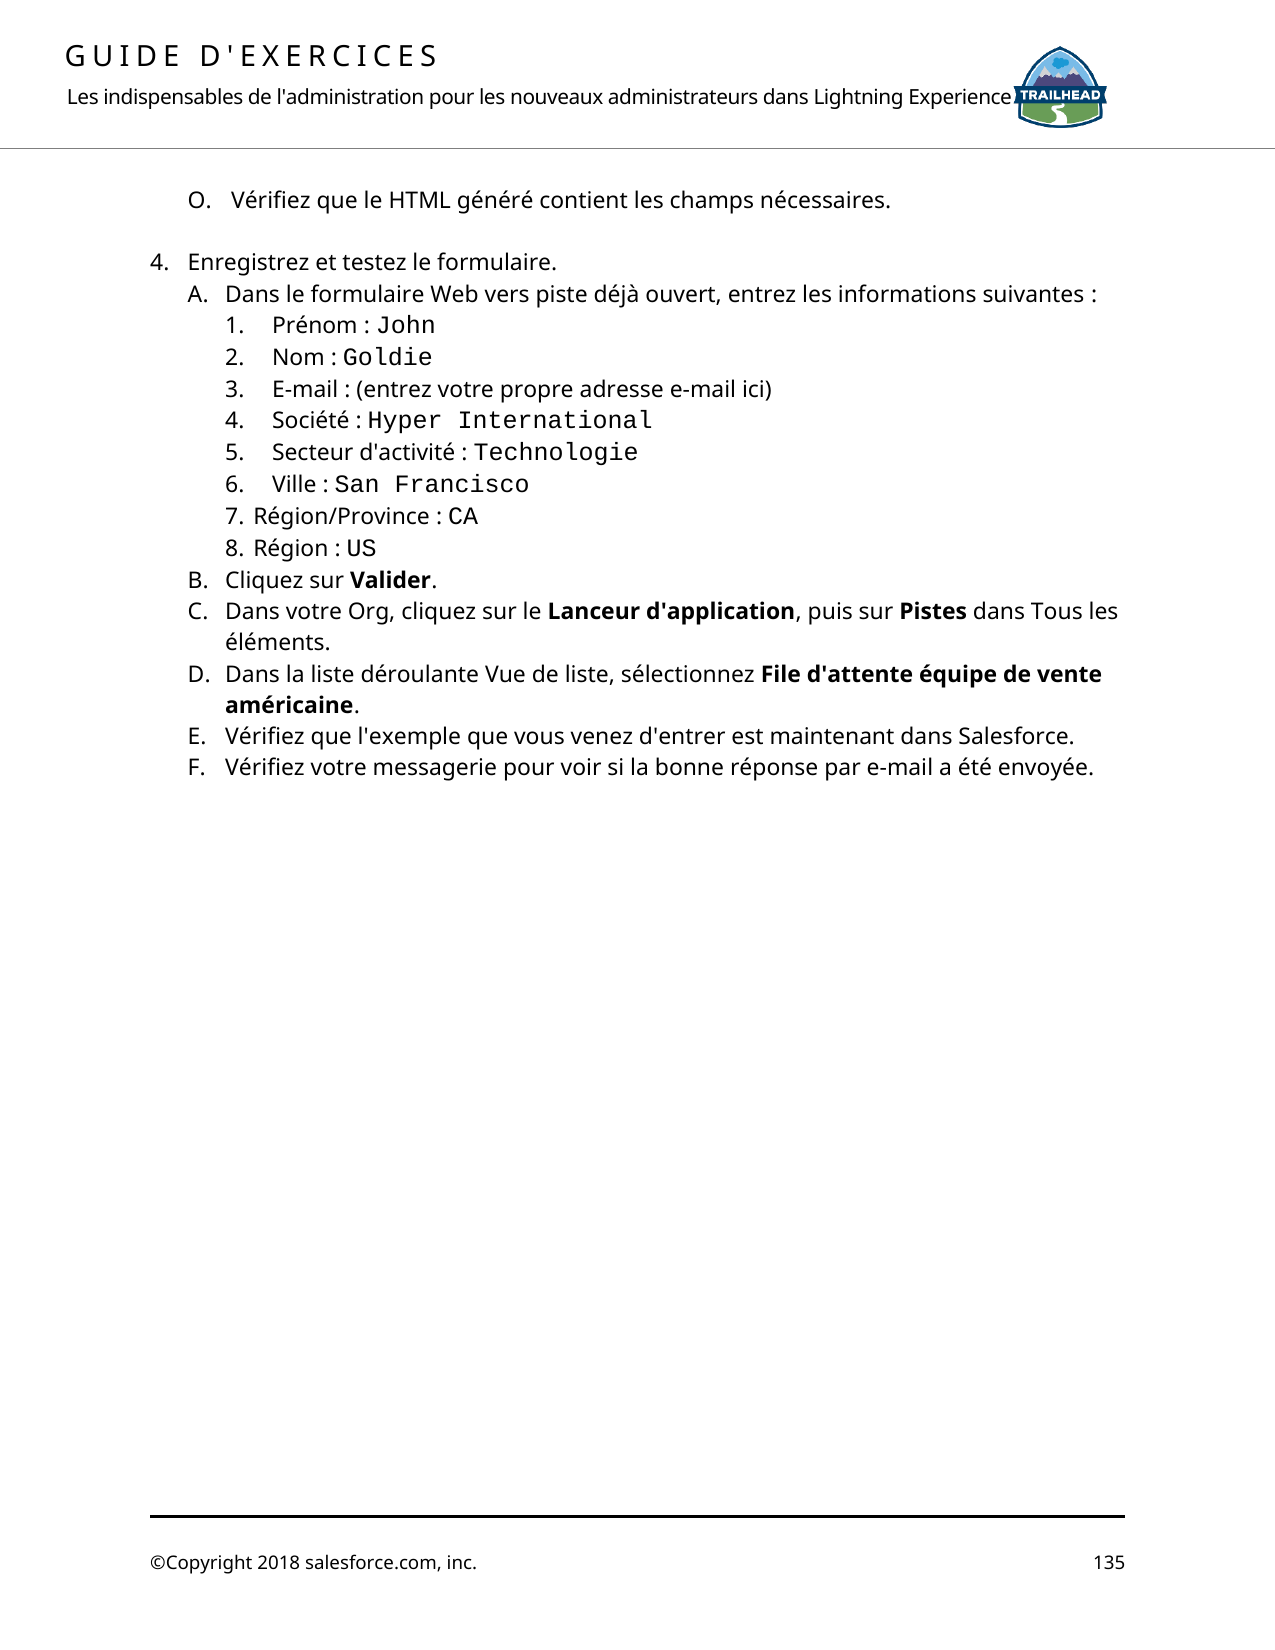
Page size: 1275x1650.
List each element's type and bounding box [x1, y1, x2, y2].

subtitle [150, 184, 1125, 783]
picture [1012, 46, 1108, 128]
